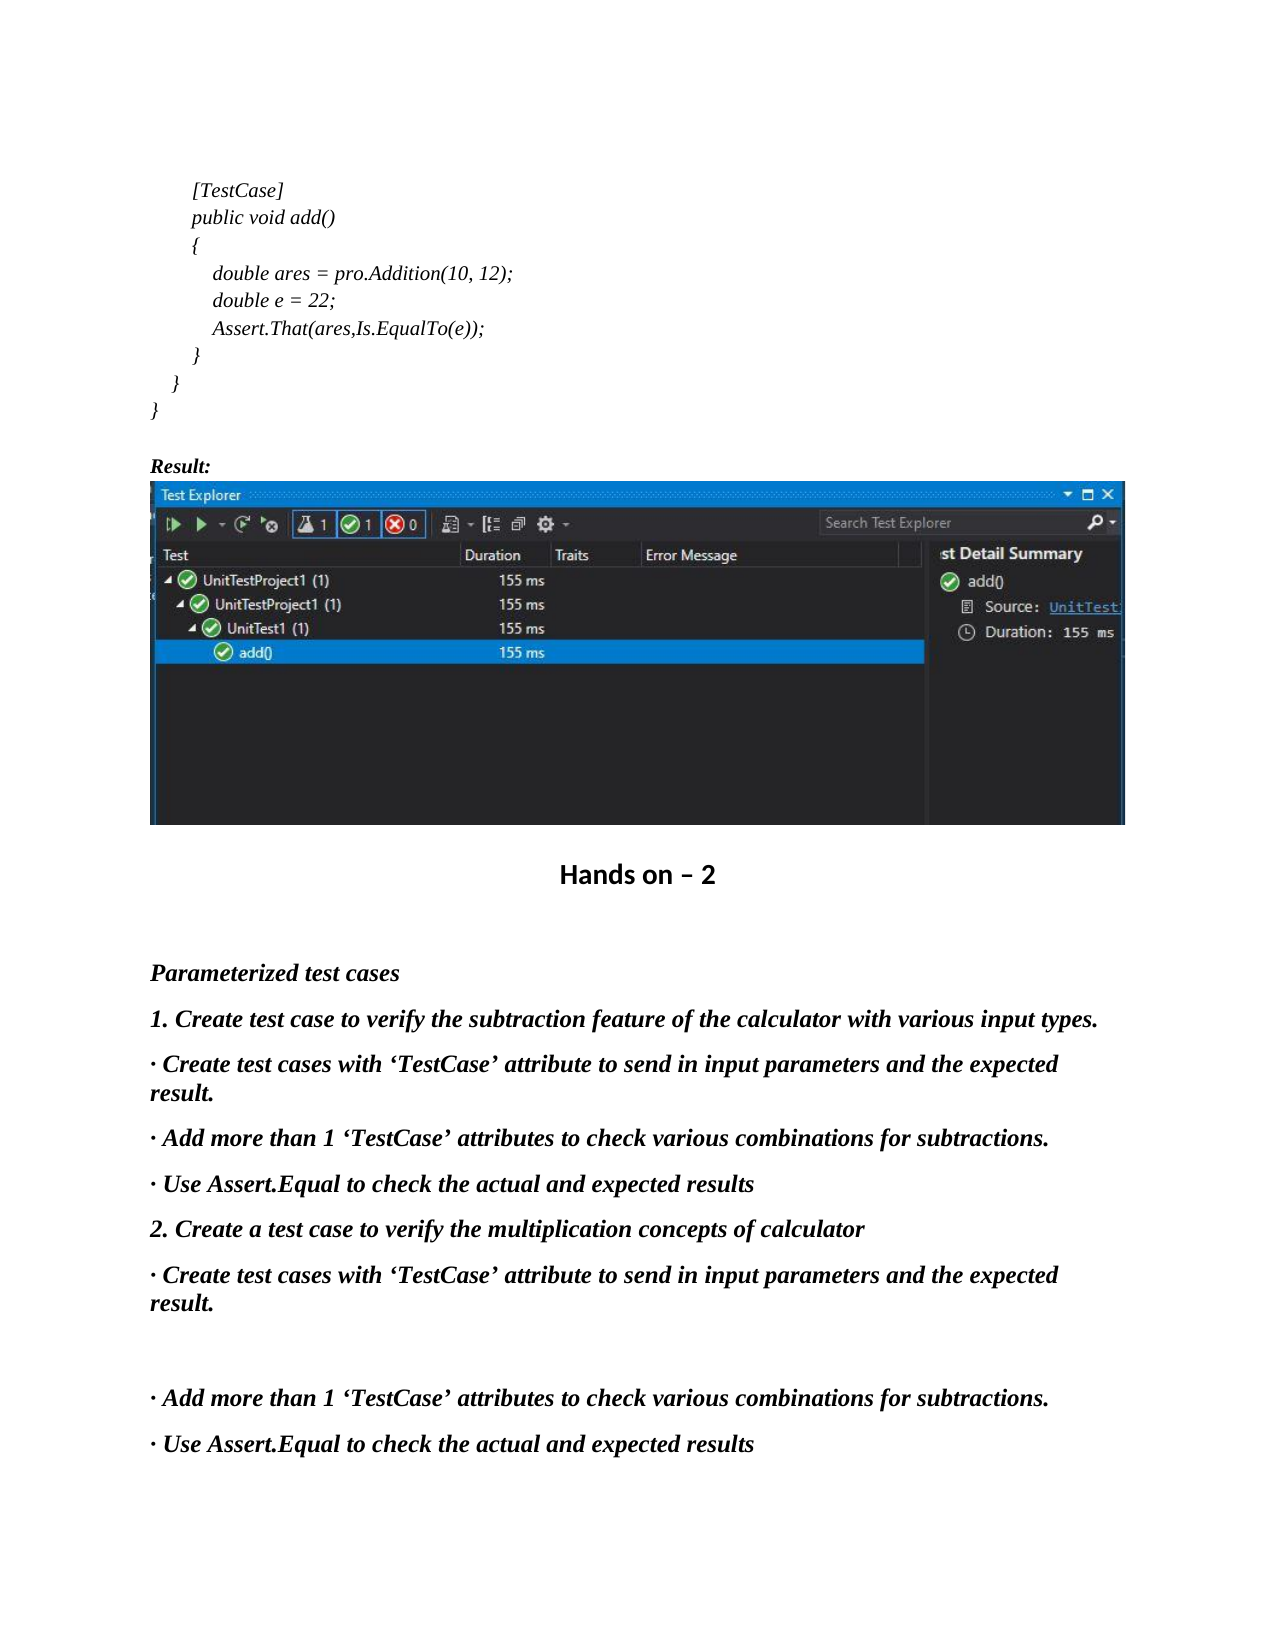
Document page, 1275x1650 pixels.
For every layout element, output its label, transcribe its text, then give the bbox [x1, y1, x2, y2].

text · Add more than 1 ‘TestCase’ attributes to check various combinations for subtractions. [150, 1383, 1125, 1412]
text · Add more than 1 ‘TestCase’ attributes to check various combinations for subtractions. [150, 1123, 1125, 1152]
text Result: [150, 454, 1125, 478]
picture [150, 481, 1125, 825]
text double e = 22; [150, 288, 1125, 312]
text [TestCase] [150, 178, 1125, 202]
text 1. Create test case to verify the subtraction feature of the calculator with various input types. [150, 1004, 1125, 1033]
text } [150, 398, 1125, 422]
text · Use Assert.Equal to check the actual and expected results [150, 1429, 1125, 1458]
text Hands on – 2 [150, 856, 1125, 892]
text · Create test cases with ‘TestCase’ attribute to send in input parameters and the expected result. [150, 1049, 1125, 1107]
text Parameterized test cases [150, 958, 1125, 987]
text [150, 1260, 1125, 1317]
text Assert.That(ares,Is.EqualTo(e)); [150, 316, 1125, 340]
text public void add() [150, 205, 1125, 229]
text } [150, 371, 1125, 395]
text 2. Create a test case to verify the multiplication concepts of calculator [150, 1214, 1125, 1243]
text double ares = pro.Addition(10, 12); [150, 260, 1125, 284]
text · Use Assert.Equal to check the actual and expected results [150, 1169, 1125, 1198]
text } [150, 343, 1125, 367]
text { [150, 233, 1125, 257]
